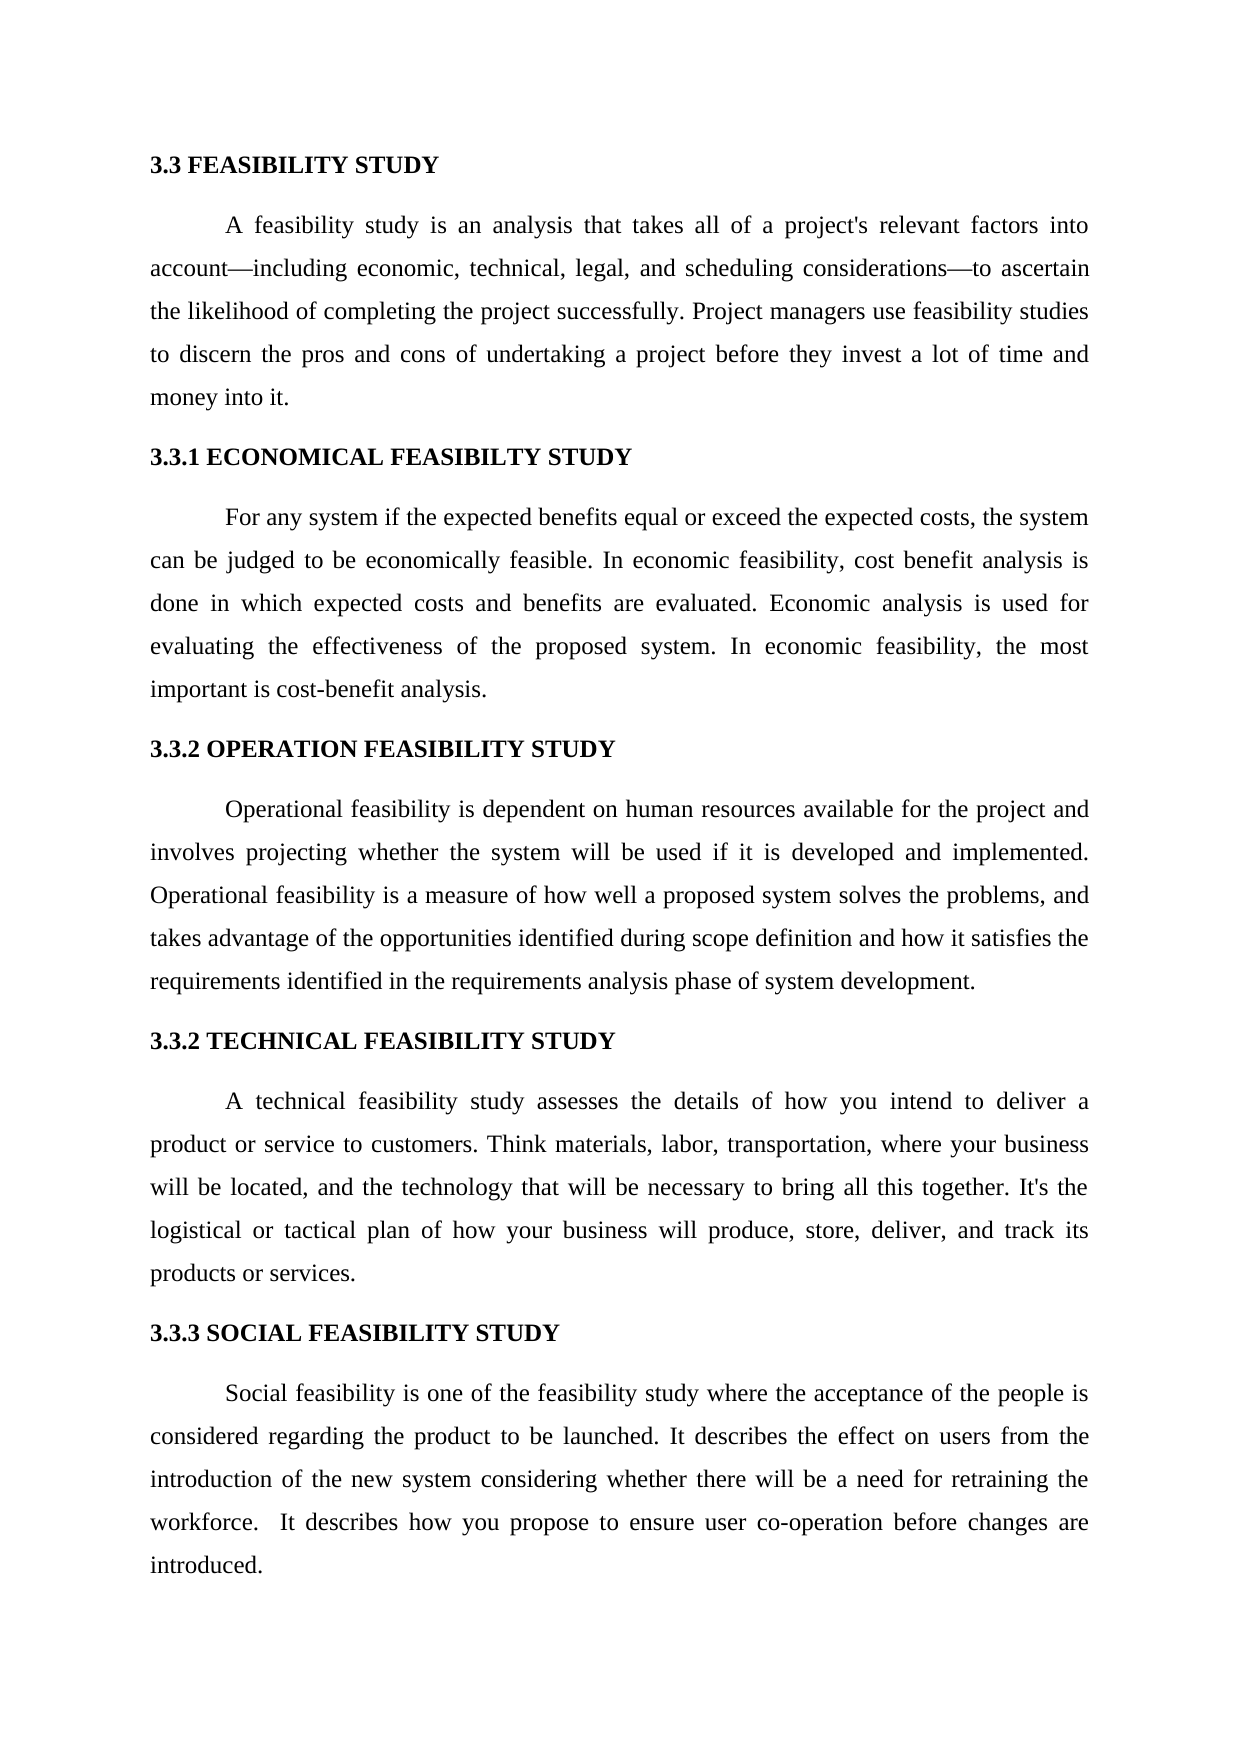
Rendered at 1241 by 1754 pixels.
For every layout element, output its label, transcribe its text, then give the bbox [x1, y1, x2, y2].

text Operational feasibility is dependent on human resources available for the project and involves projecting whether the system will be used if it is developed and implemented. Operational feasibility is a measure of how well a proposed system solves the problems, and takes advantage of the opportunities identified during scope definition and how it satisfies the requirements identified in the requirements analysis phase of system development. [150, 794, 1090, 995]
text 3.3.2 TECHNICAL FEASIBILITY STUDY [150, 1026, 1090, 1055]
text A feasibility study is an analysis that takes all of a project's relevant factors into account—including economic, technical, legal, and scheduling considerations—to ascertain the likelihood of completing the project successfully. Project managers use feasibility studies to discern the pros and cons of undertaking a project before they invest a lot of time and money into it. [150, 210, 1090, 411]
text For any system if the expected benefits equal or exceed the expected costs, the system can be judged to be economically feasible. In economic feasibility, cost benefit analysis is done in which expected costs and benefits are evaluated. Economic analysis is used for evaluating the effectiveness of the proposed system. In economic feasibility, the most important is cost-benefit analysis. [150, 502, 1090, 703]
text 3.3.1 ECONOMICAL FEASIBILTY STUDY [150, 442, 1090, 471]
text 3.3.2 OPERATION FEASIBILITY STUDY [150, 734, 1090, 763]
text 3.3.3 SOCIAL FEASIBILITY STUDY [150, 1318, 1090, 1347]
text Social feasibility is one of the feasibility study where the acceptance of the people is considered regarding the product to be launched. It describes the effect on users from the introduction of the new system considering whether there will be a need for retraining the workforce. It describes how you propose to ensure user co-operation before changes are introduced. [150, 1378, 1090, 1579]
text A technical feasibility study assesses the details of how you intend to deliver a product or service to customers. Think materials, labor, transportation, where your business will be located, and the technology that will be necessary to bring all this together. It's the logistical or tactical plan of how your business will produce, store, deliver, and track its products or services. [150, 1086, 1090, 1287]
text 3.3 FEASIBILITY STUDY [150, 150, 1090, 179]
